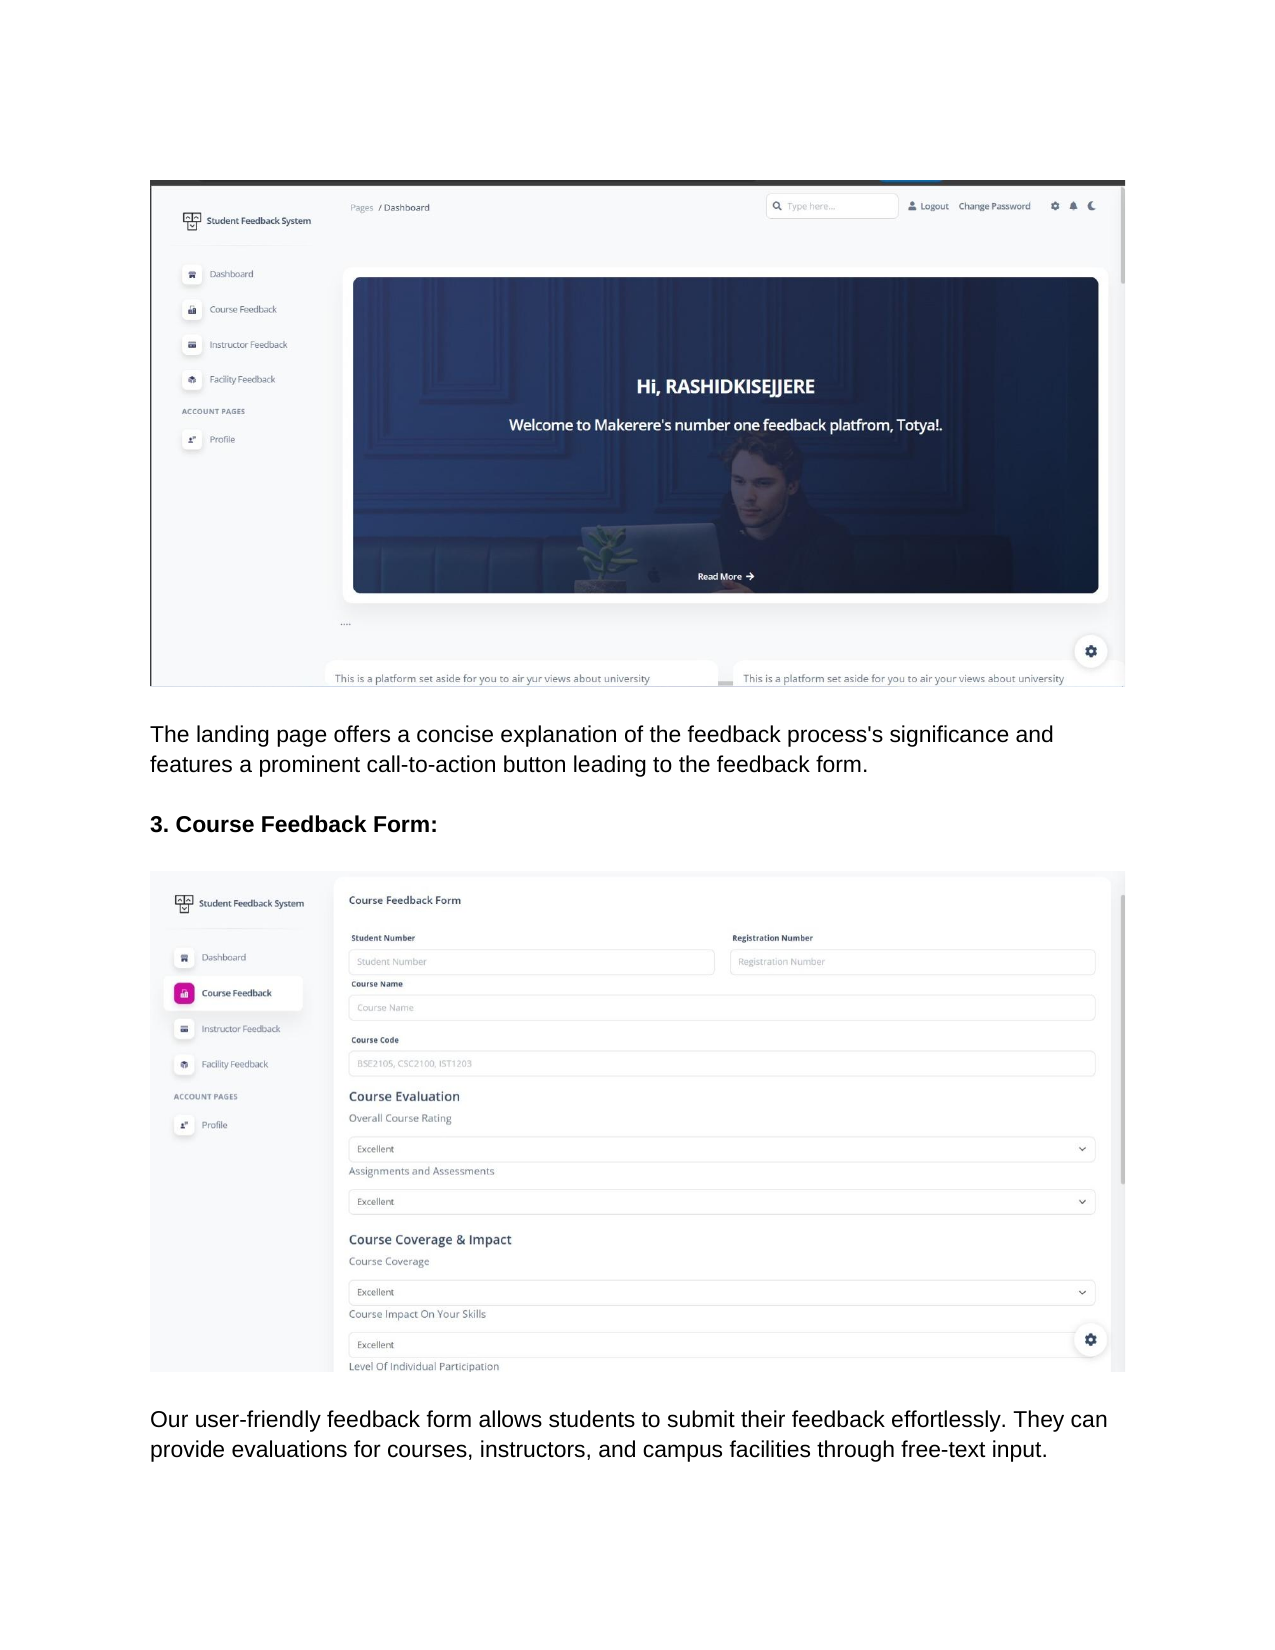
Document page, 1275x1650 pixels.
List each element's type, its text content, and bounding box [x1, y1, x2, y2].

picture [150, 871, 1125, 1372]
text Our user-friendly feedback form allows students to submit their feedback effortlessly. They can provide evaluations for courses, instructors, and campus facilities through free-text input. [150, 1406, 1125, 1462]
text The landing page offers a concise explanation of the feedback process's significance and features a prominent call-to-action button leading to the feedback form. [150, 721, 1125, 777]
text 3. Course Feedback Form: [150, 811, 1125, 837]
picture [150, 180, 1125, 687]
